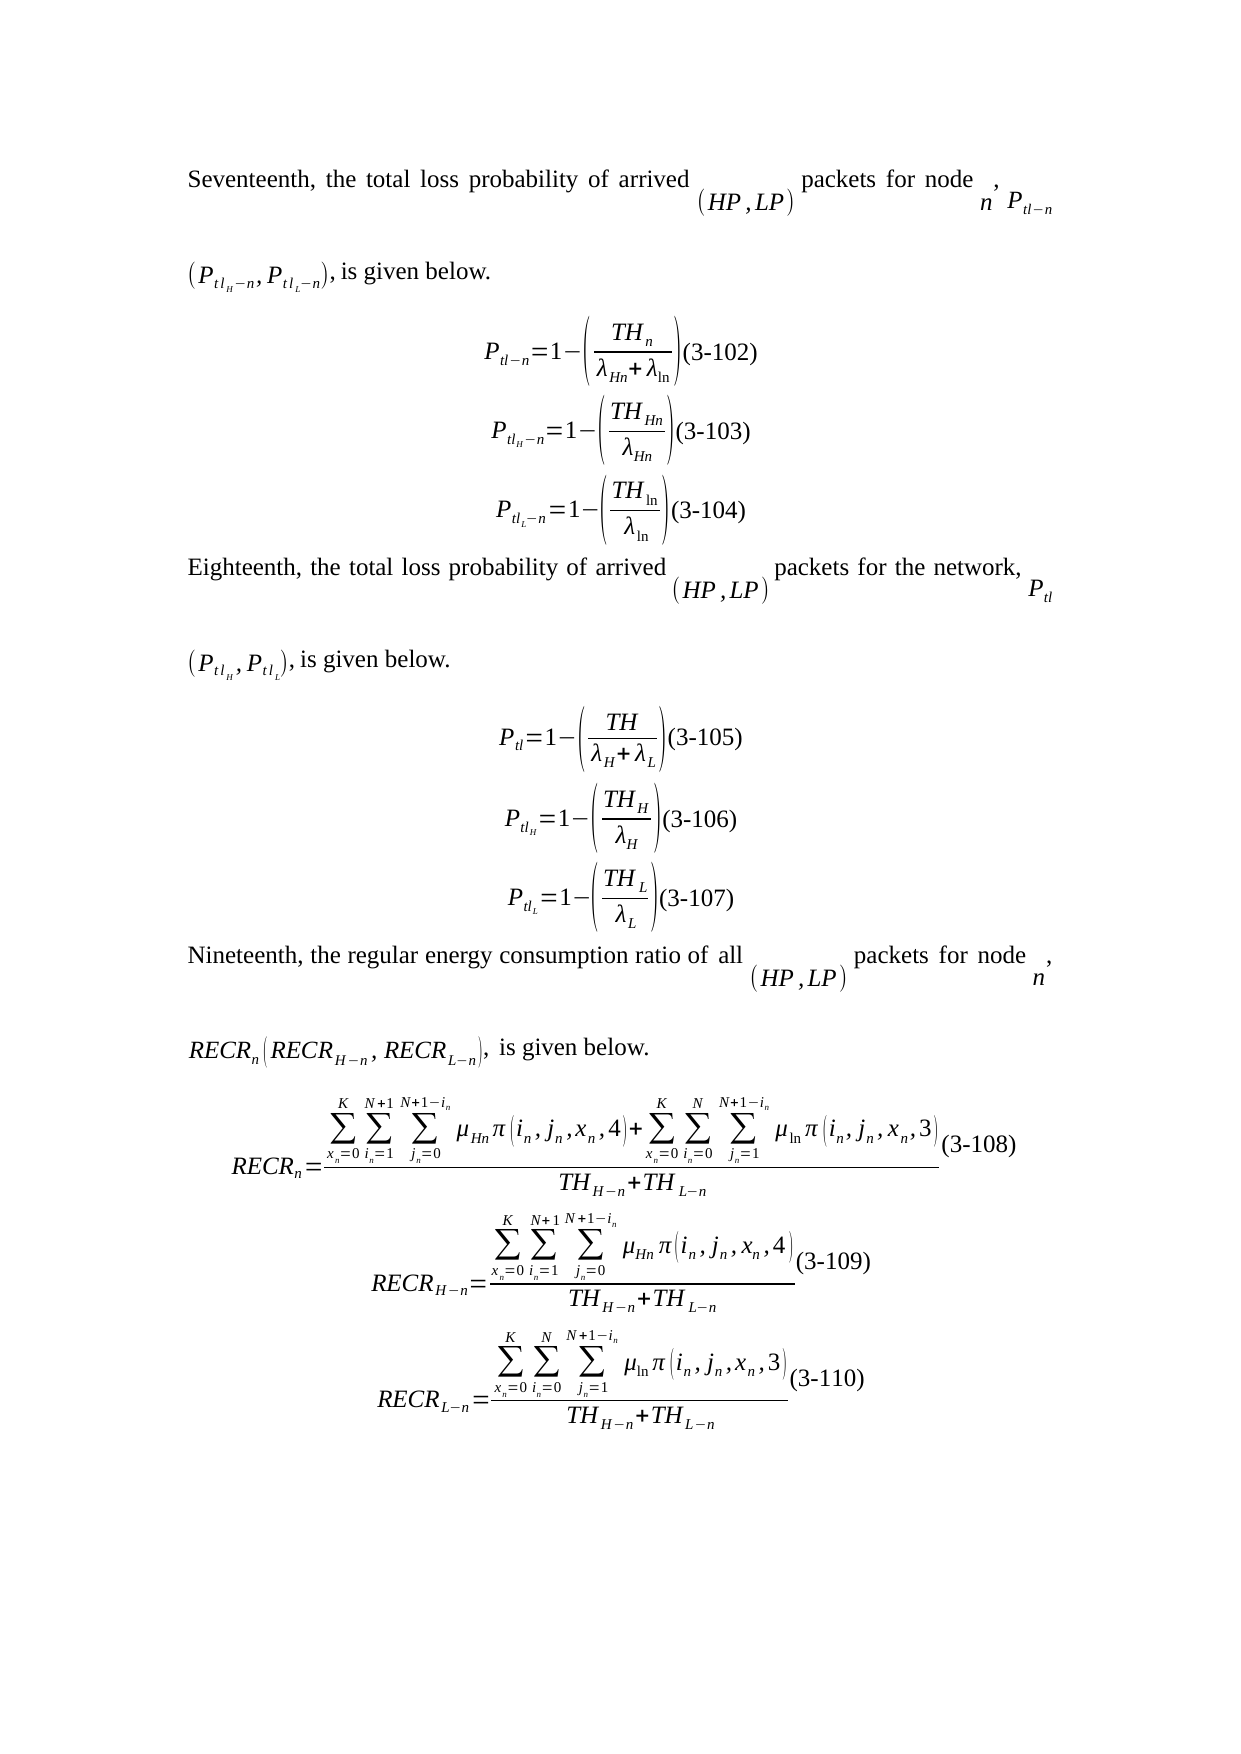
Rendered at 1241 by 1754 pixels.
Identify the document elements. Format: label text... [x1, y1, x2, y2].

subtitle Seventeenth, the total loss probability of arrived packets for node , , is given below. [187, 164, 1053, 314]
subtitle Eighteenth, the total loss probability of arrived packets for the network, , is given below. [187, 552, 1053, 702]
subtitle Nineteenth, the regular energy consumption ratio of all packets for node , , is given below. [187, 940, 1053, 1090]
